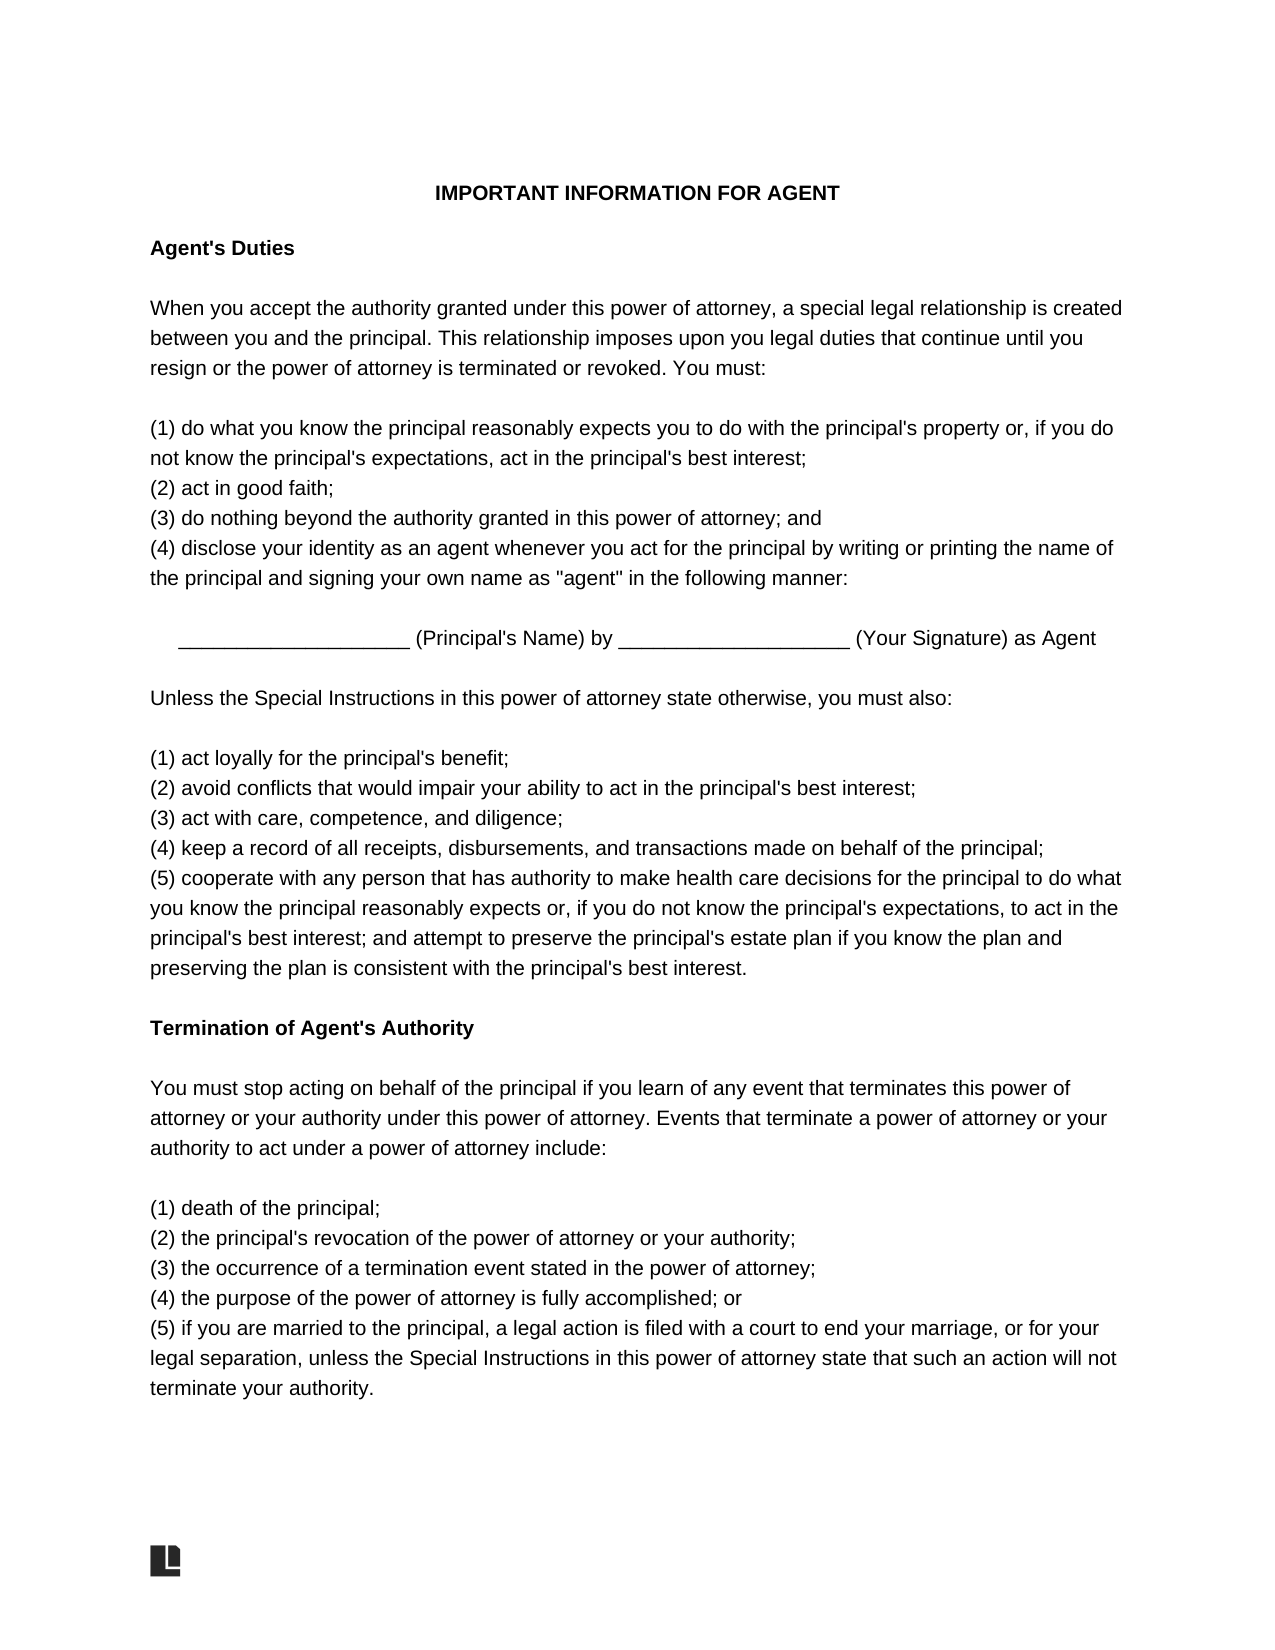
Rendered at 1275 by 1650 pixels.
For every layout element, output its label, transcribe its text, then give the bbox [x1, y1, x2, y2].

text (1) do what you know the principal reasonably expects you to do with the principal's property or, if you do not know the principal's expectations, act in the principal's best interest; [150, 410, 1125, 470]
text (5) cooperate with any person that has authority to make health care decisions for the principal to do what you know the principal reasonably expects or, if you do not know the principal's expectations, to act in the principal's best interest; and attempt to preserve the principal's estate plan if you know the plan and preserving the plan is consistent with the principal's best interest. [150, 860, 1125, 980]
text (4) keep a record of all receipts, disbursements, and transactions made on behalf of the principal; [150, 830, 1125, 860]
text (1) act loyally for the principal's benefit; [150, 740, 1125, 770]
text Agent's Duties [150, 230, 1125, 260]
text (2) act in good faith; [150, 470, 1125, 500]
text You must stop acting on behalf of the principal if you learn of any event that terminates this power of attorney or your authority under this power of attorney. Events that terminate a power of attorney or your authority to act under a power of attorney include: [150, 1070, 1125, 1160]
text ____________________ (Principal's Name) by ____________________ (Your Signature) as Agent [150, 620, 1125, 650]
text When you accept the authority granted under this power of attorney, a special legal relationship is created between you and the principal. This relationship imposes upon you legal duties that continue until you resign or the power of attorney is terminated or revoked. You must: [150, 290, 1125, 380]
text IMPORTANT INFORMATION FOR AGENT [150, 175, 1125, 205]
text (2) the principal's revocation of the power of attorney or your authority; [150, 1220, 1125, 1250]
text (4) disclose your identity as an agent whenever you act for the principal by writing or printing the name of the principal and signing your own name as "agent" in the following manner: [150, 530, 1125, 590]
text (4) the purpose of the power of attorney is fully accomplished; or [150, 1280, 1125, 1310]
text (3) do nothing beyond the authority granted in this power of attorney; and [150, 500, 1125, 530]
picture [150, 1545, 181, 1577]
text (5) if you are married to the principal, a legal action is filed with a court to end your marriage, or for your legal separation, unless the Special Instructions in this power of attorney state that such an action will not terminate your authority. [150, 1310, 1125, 1400]
text Termination of Agent's Authority [150, 1010, 1125, 1040]
text (2) avoid conflicts that would impair your ability to act in the principal's best interest; [150, 770, 1125, 800]
text Unless the Special Instructions in this power of attorney state otherwise, you must also: [150, 680, 1125, 710]
text (3) act with care, competence, and diligence; [150, 800, 1125, 830]
text (3) the occurrence of a termination event stated in the power of attorney; [150, 1250, 1125, 1280]
text (1) death of the principal; [150, 1190, 1125, 1220]
